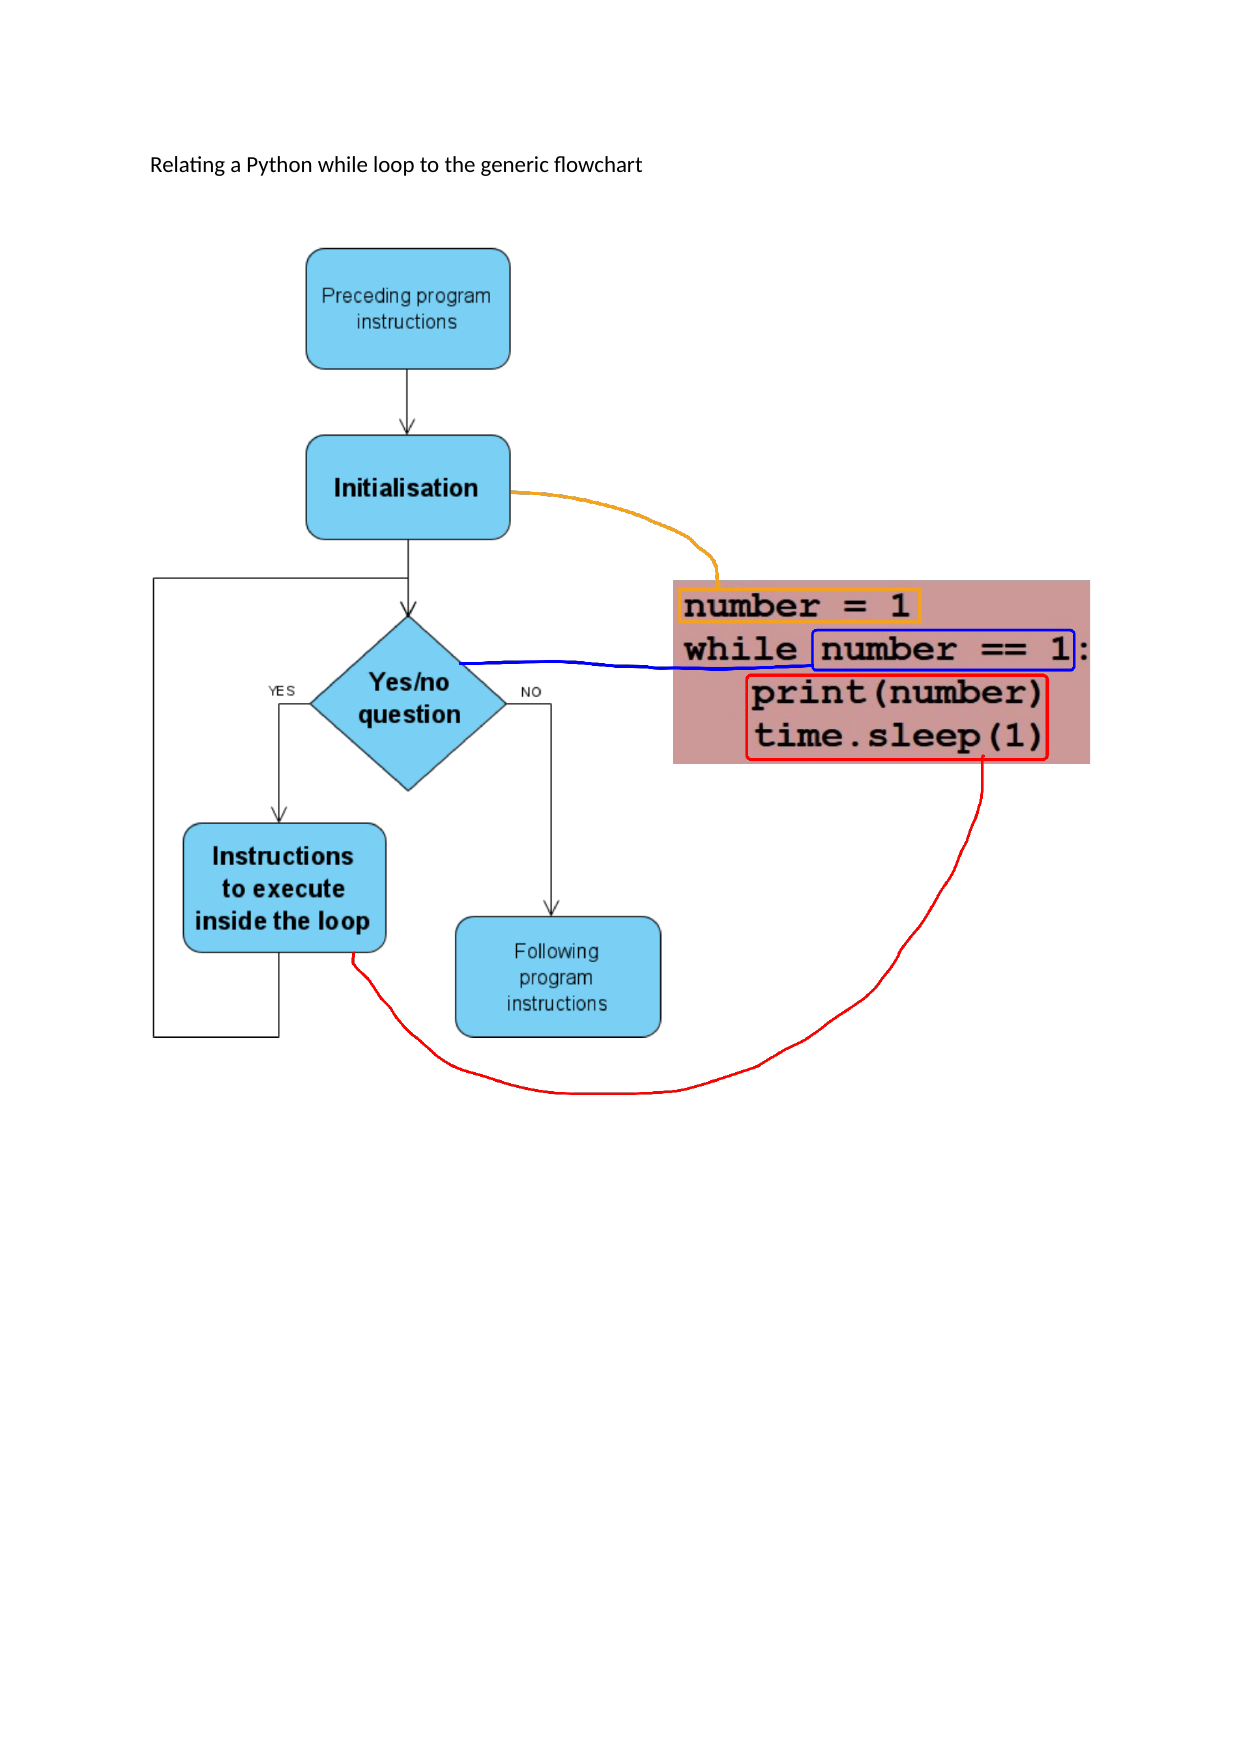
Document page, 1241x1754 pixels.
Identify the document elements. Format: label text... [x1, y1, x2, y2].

picture [150, 245, 1091, 1095]
text Relating a Python while loop to the generic flowchartThe syntax of a Python while loop [150, 150, 1090, 245]
